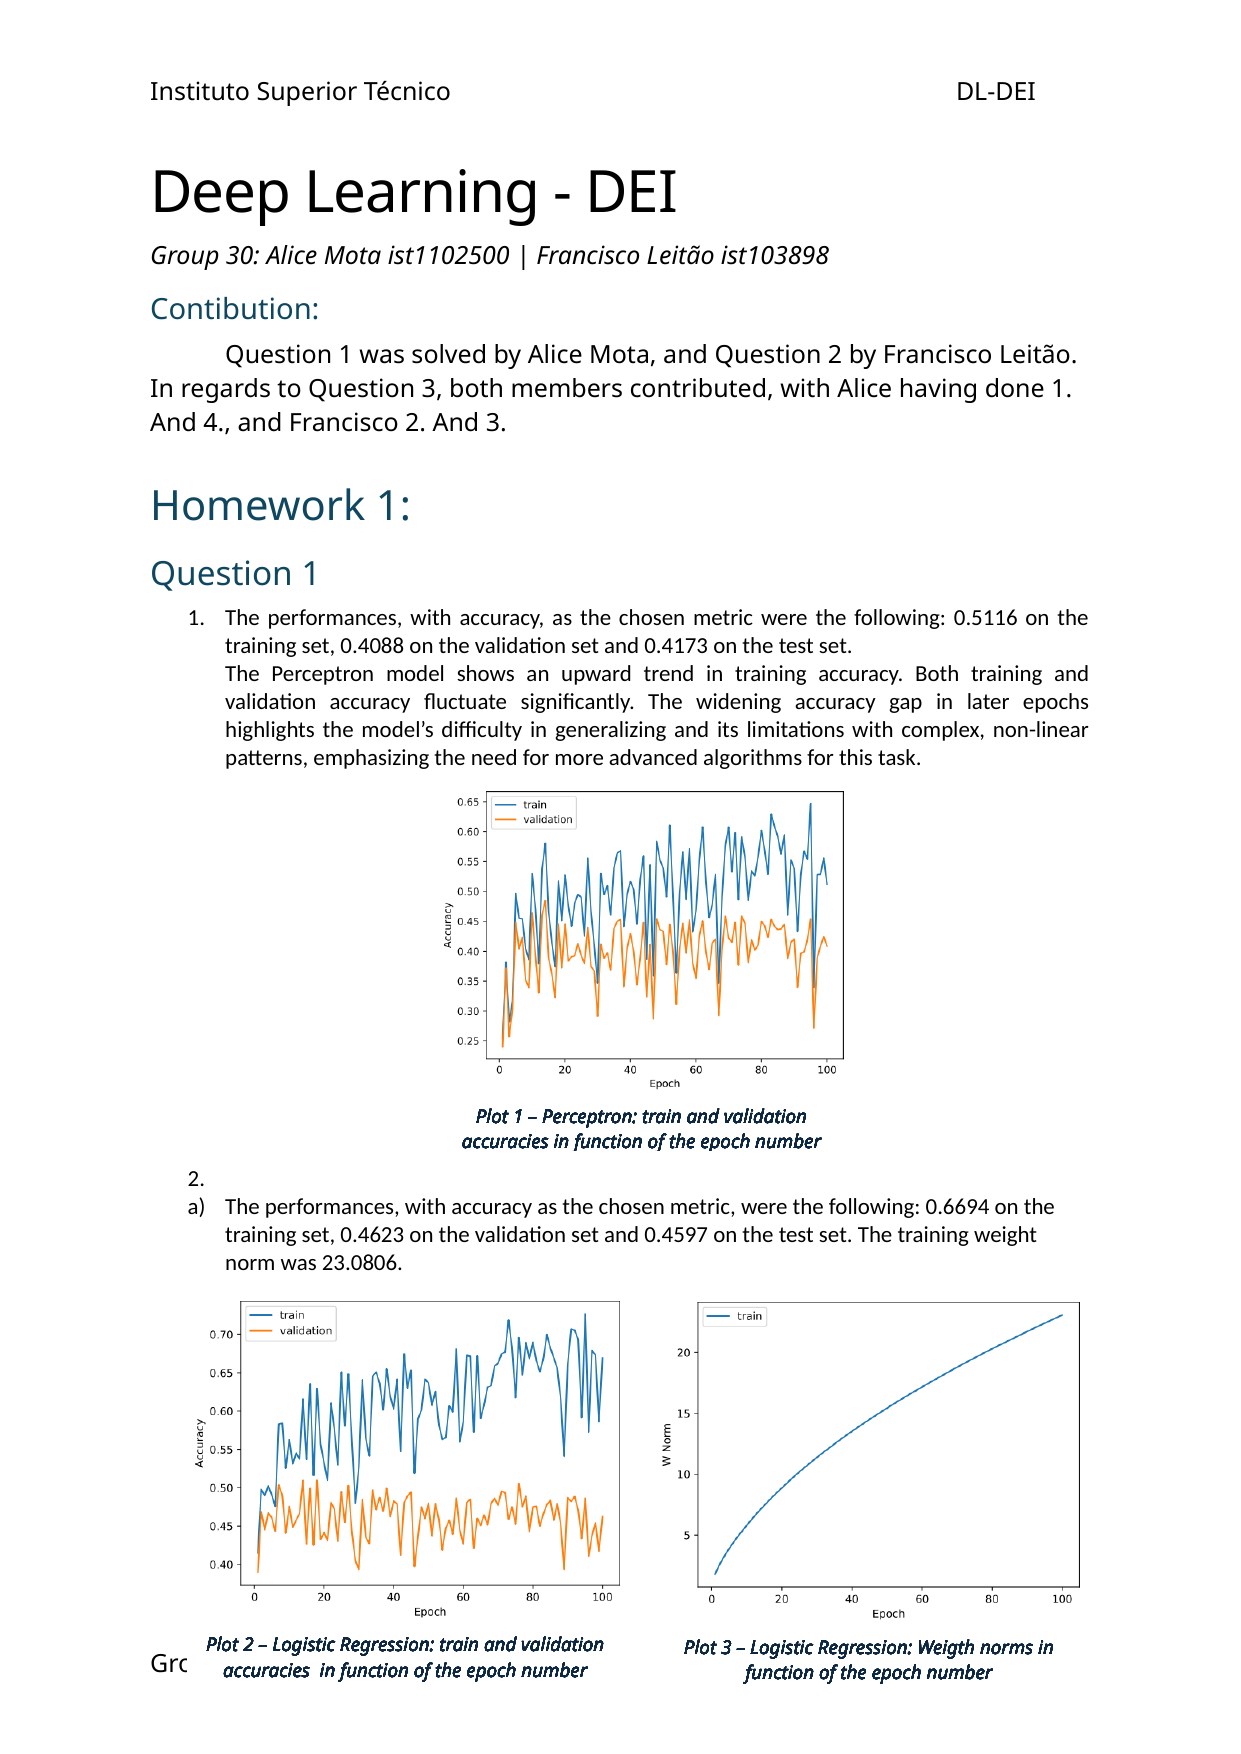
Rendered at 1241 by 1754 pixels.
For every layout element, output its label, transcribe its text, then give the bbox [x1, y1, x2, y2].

list The performances, with accuracy, as the chosen metric were the following: 0.5116 on the training set, 0.4088 on the validation set and 0.4173 on the test set. [187, 603, 1090, 659]
subtitle Homework 1: [150, 476, 1090, 533]
text The Perceptron model shows an upward trend in training accuracy. Both training and validation accuracy fluctuate significantly. The widening accuracy gap in later epochs highlights the model’s difficulty in generalizing and its limitations with complex, non-linear patterns, emphasizing the need for more advanced algorithms for this task. [225, 659, 1090, 772]
subtitle Question 1 [150, 550, 1090, 595]
list The performances, with accuracy as the chosen metric, were the following: 0.6694 on the training set, 0.4623 on the validation set and 0.4597 on the test set. The training weight norm was 23.0806. [187, 1192, 1090, 1276]
title Deep Learning - DEI [150, 150, 1090, 229]
text Question 1 was solved by Alice Mota, and Question 2 by Francisco Leitão. In regards to Question 3, both members contributed, with Alice having done 1. And 4., and Francisco 2. And 3. [150, 337, 1090, 439]
subtitle Contibution: [150, 288, 1090, 328]
text Group 30: Alice Mota ist1102500 | Francisco Leitão ist103898 [150, 238, 1090, 272]
